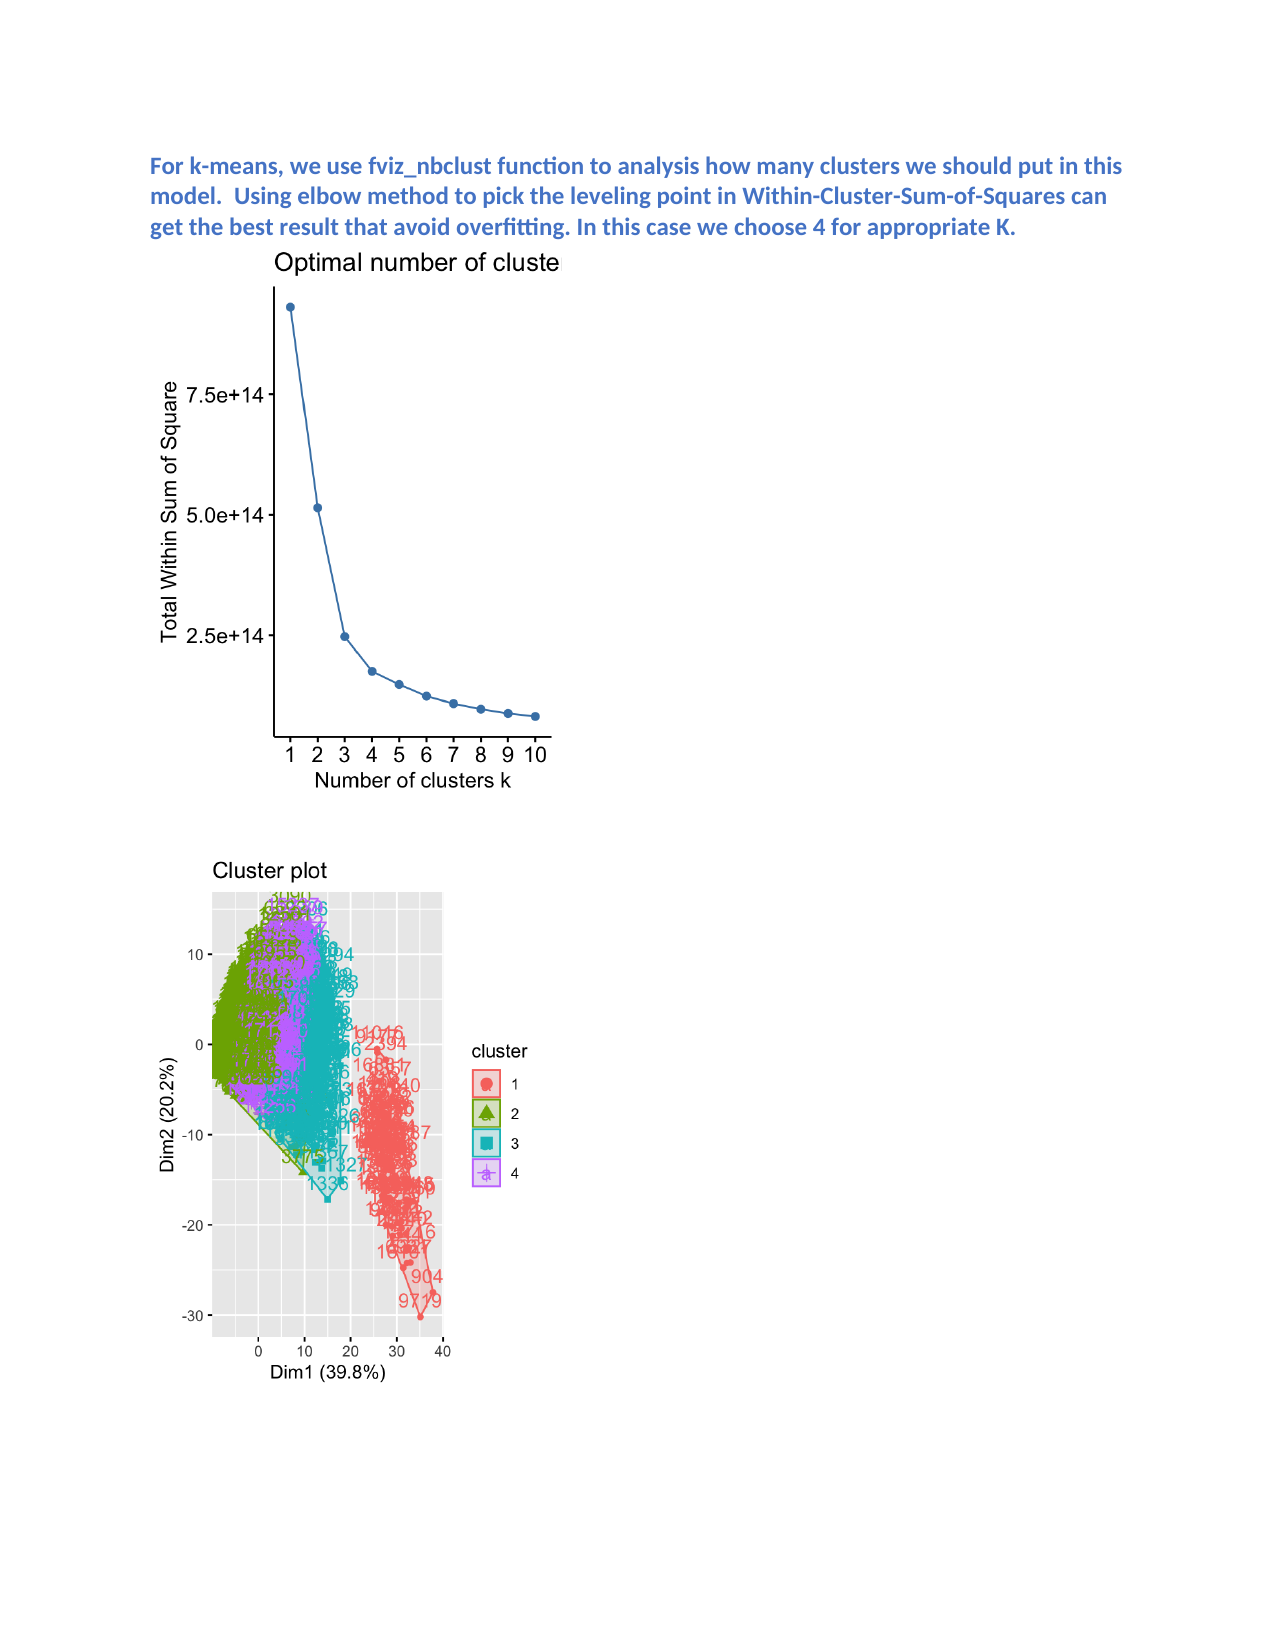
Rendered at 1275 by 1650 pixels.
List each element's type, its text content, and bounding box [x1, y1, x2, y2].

text For k-means, we use fviz_nbclust function to analysis how many clusters we should put in this model. Using elbow method to pick the leveling point in Within-Cluster-Sum-of-Squares can get the best result that avoid overfitting. In this case we choose 4 for appropriate K. [150, 150, 1125, 242]
picture [150, 852, 545, 1391]
picture [150, 241, 562, 802]
